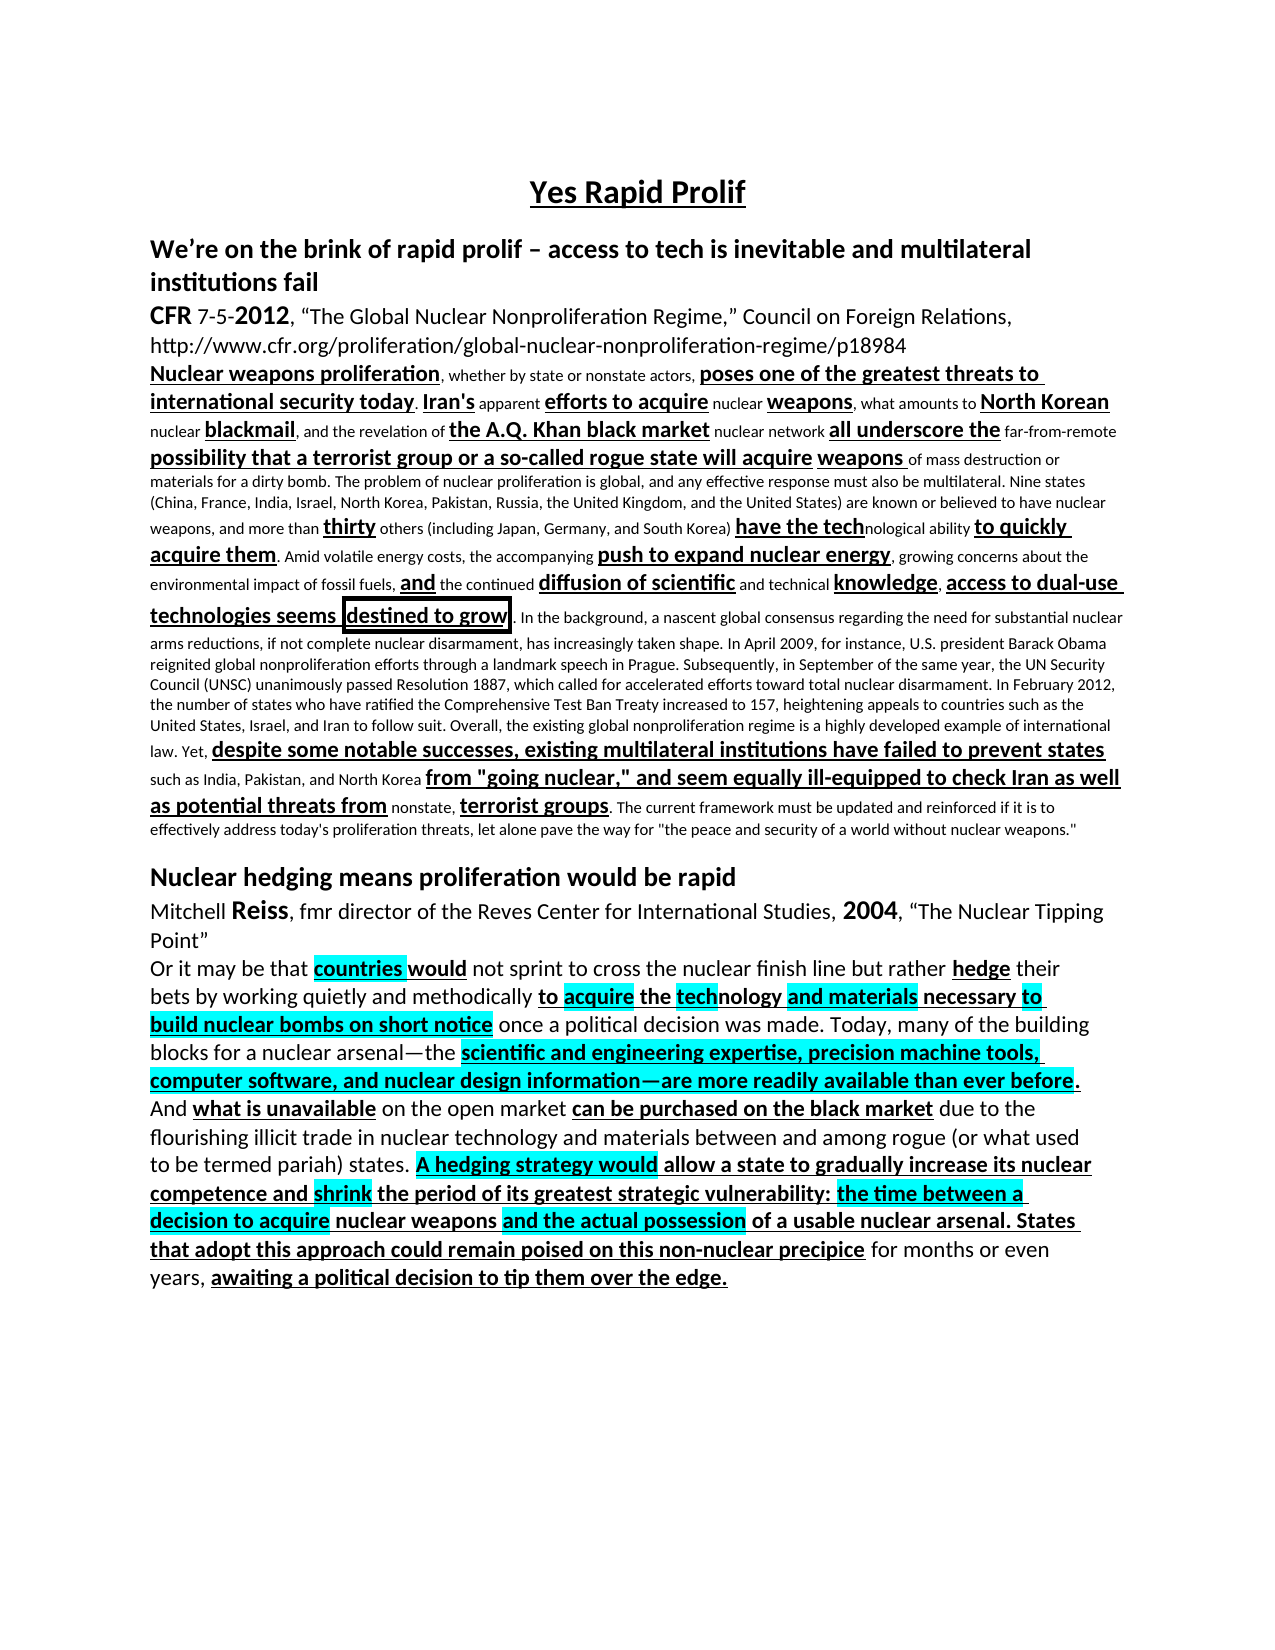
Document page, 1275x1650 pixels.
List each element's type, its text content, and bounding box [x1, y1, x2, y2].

subtitle Nuclear hedging means proliferation would be rapid [150, 860, 1125, 893]
text Nuclear weapons proliferation, whether by state or nonstate actors, poses one of the greatest threats to international security today. Iran's apparent efforts to acquire nuclear weapons, what amounts to North Korean nuclear blackmail, and the revelation of the A.Q. Khan black market nuclear network all underscore the far-from-remote possibility that a terrorist group or a so-called rogue state will acquire weapons of mass destruction or materials for a dirty bomb. The problem of nuclear proliferation is global, and any effective response must also be multilateral. Nine states (China, France, India, Israel, North Korea, Pakistan, Russia, the United Kingdom, and the United States) are known or believed to have nuclear weapons, and more than thirty others (including Japan, Germany, and South Korea) have the technological ability to quickly acquire them. Amid volatile energy costs, the accompanying push to expand nuclear energy, growing concerns about the environmental impact of fossil fuels, and the continued diffusion of scientific and technical knowledge, access to dual-use technologies seems destined to grow. In the background, a nascent global consensus regarding the need for substantial nuclear arms reductions, if not complete nuclear disarmament, has increasingly taken shape. In April 2009, for instance, U.S. president Barack Obama reignited global nonproliferation efforts through a landmark speech in Prague. Subsequently, in September of the same year, the UN Security Council (UNSC) unanimously passed Resolution 1887, which called for accelerated efforts toward total nuclear disarmament. In February 2012, the number of states who have ratified the Comprehensive Test Ban Treaty increased to 157, heightening appeals to countries such as the United States, Israel, and Iran to follow suit. Overall, the existing global nonproliferation regime is a highly developed example of international law. Yet, despite some notable successes, existing multilateral institutions have failed to prevent states such as India, Pakistan, and North Korea from "going nuclear," and seem equally ill-equipped to check Iran as well as potential threats from nonstate, terrorist groups. The current framework must be updated and reinforced if it is to effectively address today's proliferation threats, let alone pave the way for "the peace and security of a world without nuclear weapons." [150, 359, 1125, 839]
text Or it may be that countries would not sprint to cross the nuclear finish line but rather hedge their bets by working quietly and methodically to acquire the technology and materials necessary to build nuclear bombs on short notice once a political decision was made. Today, many of the building blocks for a nuclear arsenal—the scientific and engineering expertise, precision machine tools, computer software, and nuclear design information—are more readily available than ever before. And what is unavailable on the open market can be purchased on the black market due to the flourishing illicit trade in nuclear technology and materials between and among rogue (or what used to be termed pariah) states. A hedging strategy would allow a state to gradually increase its nuclear competence and shrink the period of its greatest strategic vulnerability: the time between a decision to acquire nuclear weapons and the actual possession of a usable nuclear arsenal. States that adopt this approach could remain poised on this non-nuclear precipice for months or even years, awaiting a political decision to tip them over the edge. [150, 954, 1095, 1291]
subtitle Yes Rapid Prolif [150, 171, 1125, 212]
text Mitchell Reiss, fmr director of the Reves Center for International Studies, 2004, “The Nuclear Tipping Point” [150, 893, 1125, 954]
text CFR 7-5-2012, “The Global Nuclear Nonproliferation Regime,” Council on Foreign Relations, http://www.cfr.org/proliferation/global-nuclear-nonproliferation-regime/p18984 [150, 298, 1125, 359]
subtitle We’re on the brink of rapid prolif – access to tech is inevitable and multilateral institutions fail [150, 232, 1125, 298]
